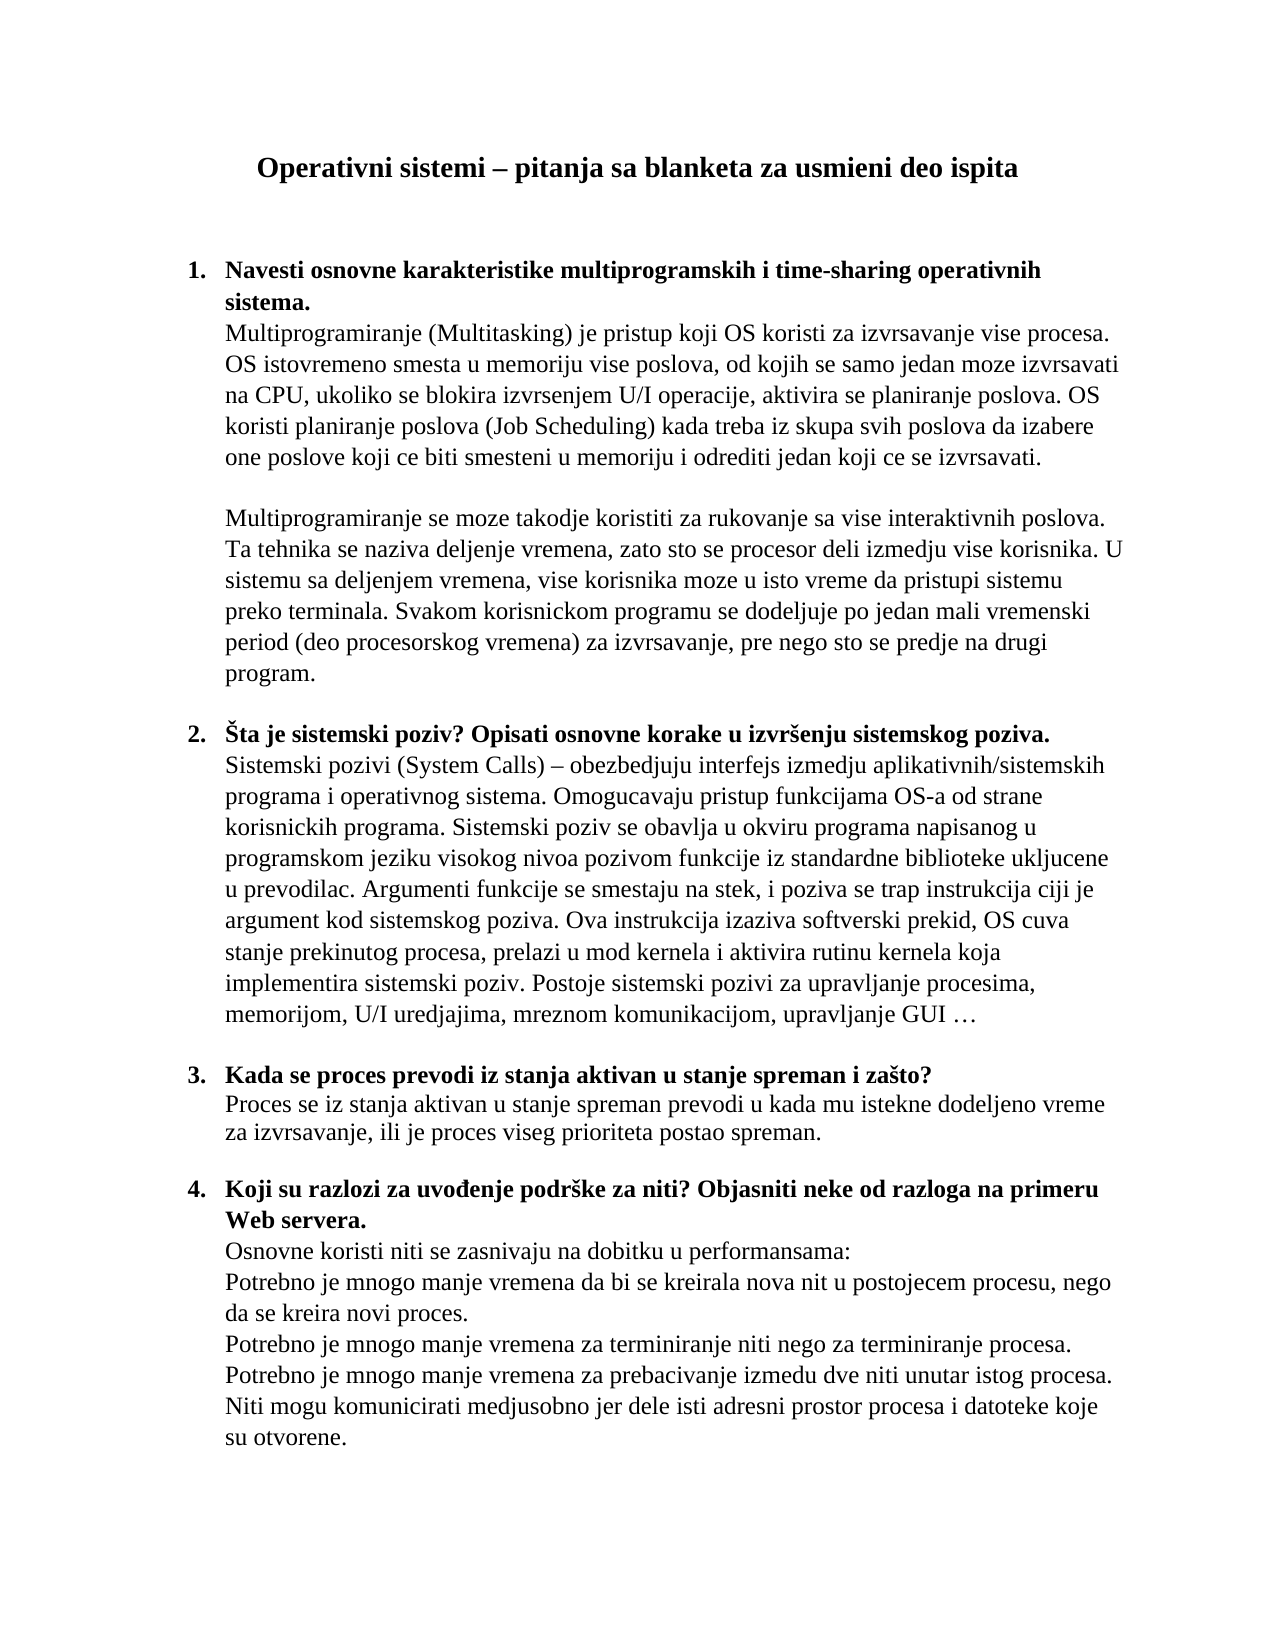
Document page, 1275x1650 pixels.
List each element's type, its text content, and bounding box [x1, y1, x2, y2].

list Potrebno je mnogo manje vremena za prebacivanje izmedu dve niti unutar istog procesa. [225, 1360, 1125, 1389]
list Navesti osnovne karakteristike multiprogramskih i time-sharing operativnih sistema. Multiprogramiranje (Multitasking) je pristup koji OS koristi za izvrsavanje vise procesa. OS istovremeno smesta u memoriju vise poslova, od kojih se samo jedan moze izvrsavati na CPU, ukoliko se blokira izvrsenjem U/I operacije, aktivira se planiranje poslova. OS koristi planiranje poslova (Job Scheduling) kada treba iz skupa svih poslova da izabere one poslove koji ce biti smesteni u memoriju i odrediti jedan koji ce se izvrsavati. [187, 256, 1125, 501]
list Multiprogramiranje se moze takodje koristiti za rukovanje sa vise interaktivnih poslova. Ta tehnika se naziva deljenje vremena, zato sto se procesor deli izmedju vise korisnika. U sistemu sa deljenjem vremena, vise korisnika moze u isto vreme da pristupi sistemu preko terminala. Svakom korisnickom programu se dodeljuje po jedan mali vremenski period (deo procesorskog vremena) za izvrsavanje, pre nego sto se predje na drugi program. [225, 503, 1125, 717]
list Šta je sistemski poziv? Opisati osnovne korake u izvršenju sistemskog poziva. Sistemski pozivi (System Calls) – obezbedjuju interfejs izmedju aplikativnih/sistemskih programa i operativnog sistema. Omogucavaju pristup funkcijama OS-a od strane korisnickih programa. Sistemski poziv se obavlja u okviru programa napisanog u programskom jeziku visokog nivoa pozivom funkcije iz standardne biblioteke ukljucene u prevodilac. Argumenti funkcije se smestaju na stek, i poziva se trap instrukcija ciji je argument kod sistemskog poziva. Ova instrukcija izaziva softverski prekid, OS cuva stanje prekinutog procesa, prelazi u mod kernela i aktivira rutinu kernela koja implementira sistemski poziv. Postoje sistemski pozivi za upravljanje procesima, memorijom, U/I uredjajima, mreznom komunikacijom, upravljanje GUI … [187, 719, 1125, 1058]
text Operativni sistemi – pitanja sa blanketa za usmieni deo ispita [150, 150, 1125, 183]
list Koji su razlozi za uvođenje podrške za niti? Objasniti neke od razloga na primeru Web servera. Osnovne koristi niti se zasnivaju na dobitku u performansama: Potrebno je mnogo manje vremena da bi se kreirala nova nit u postojecem procesu, nego da se kreira novi proces. [187, 1174, 1125, 1327]
list Potrebno je mnogo manje vremena za terminiranje niti nego za terminiranje procesa. [225, 1329, 1125, 1358]
list Kada se proces prevodi iz stanja aktivan u stanje spreman i zašto? Proces se iz stanja aktivan u stanje spreman prevodi u kada mu istekne dodeljeno vreme za izvrsavanje, ili je proces viseg prioriteta postao spreman. [187, 1060, 1125, 1174]
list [225, 1391, 1125, 1482]
